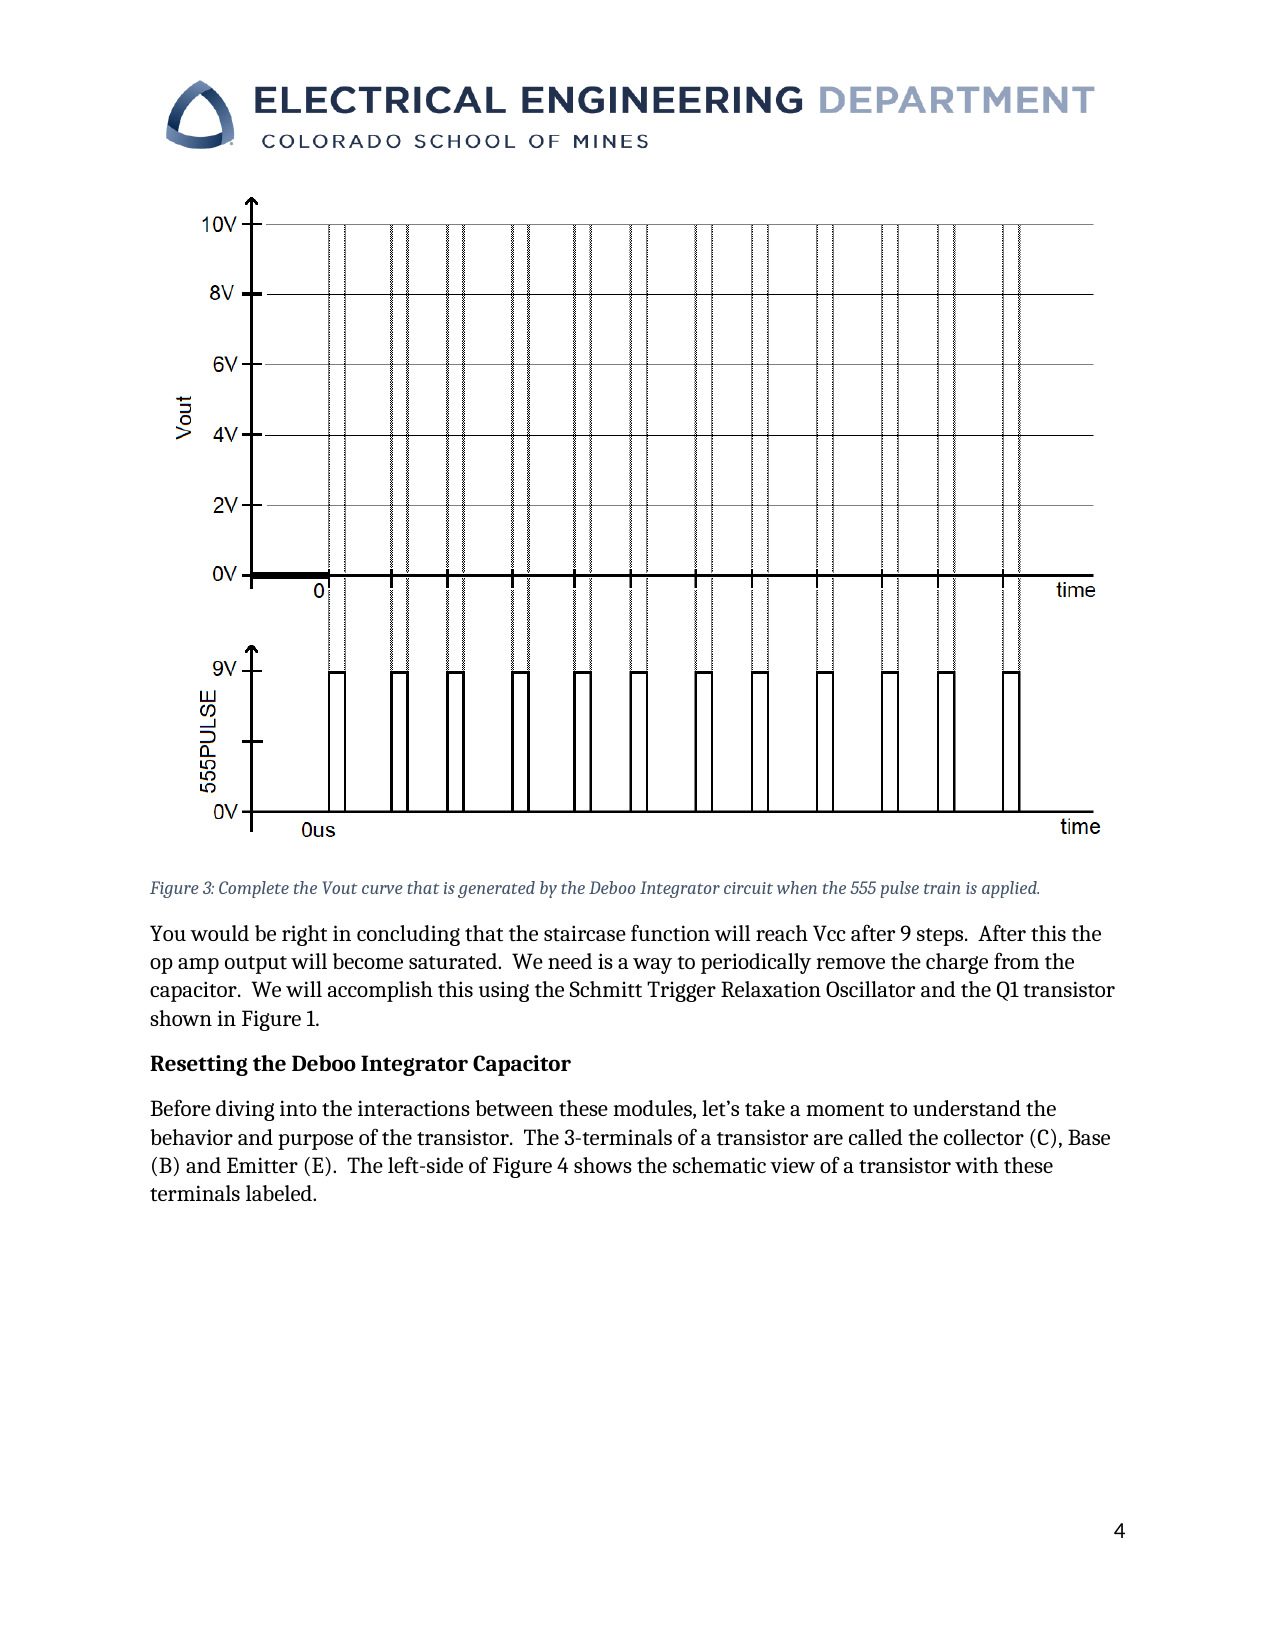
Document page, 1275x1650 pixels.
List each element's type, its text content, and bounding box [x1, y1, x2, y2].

picture [150, 175, 1125, 860]
text You would be right in concluding that the staircase function will reach Vcc after 9 steps. After this the op amp output will become saturated. We need is a way to periodically remove the charge from the capacitor. We will accomplish this using the Schmitt Trigger Relaxation Oscillator and the Q1 transistor shown in Figure 1. [150, 920, 1125, 1032]
picture [150, 75, 1109, 174]
text Before diving into the interactions between these modules, let’s take a moment to understand the behavior and purpose of the transistor. The 3-terminals of a transistor are called the collector (C), Base (B) and Emitter (E). The left-side of Figure 4 shows the schematic view of a transistor with these terminals labeled. [150, 1096, 1125, 1207]
text Resetting the Deboo Integrator Capacitor [150, 1051, 1125, 1077]
